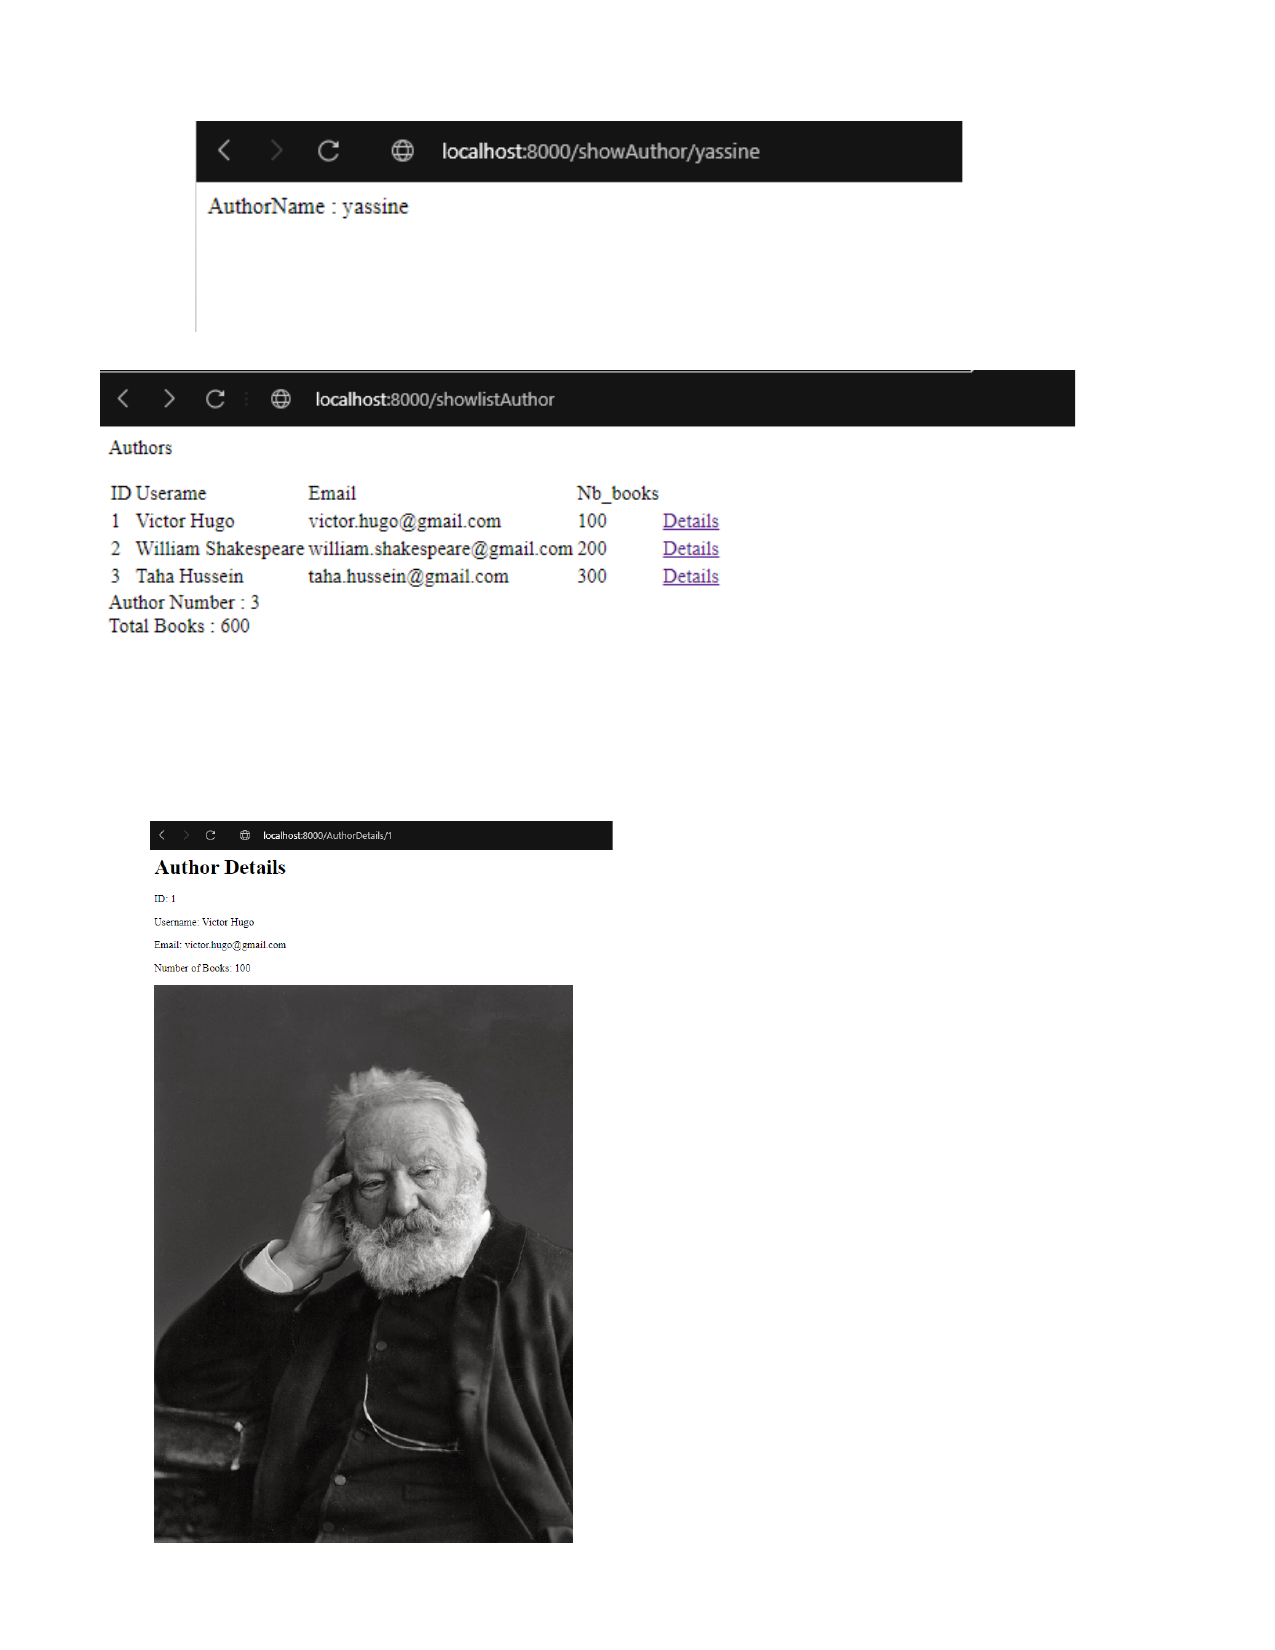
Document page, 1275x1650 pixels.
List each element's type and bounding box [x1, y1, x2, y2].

picture [100, 370, 1075, 797]
picture [150, 821, 613, 1550]
picture [195, 121, 963, 332]
